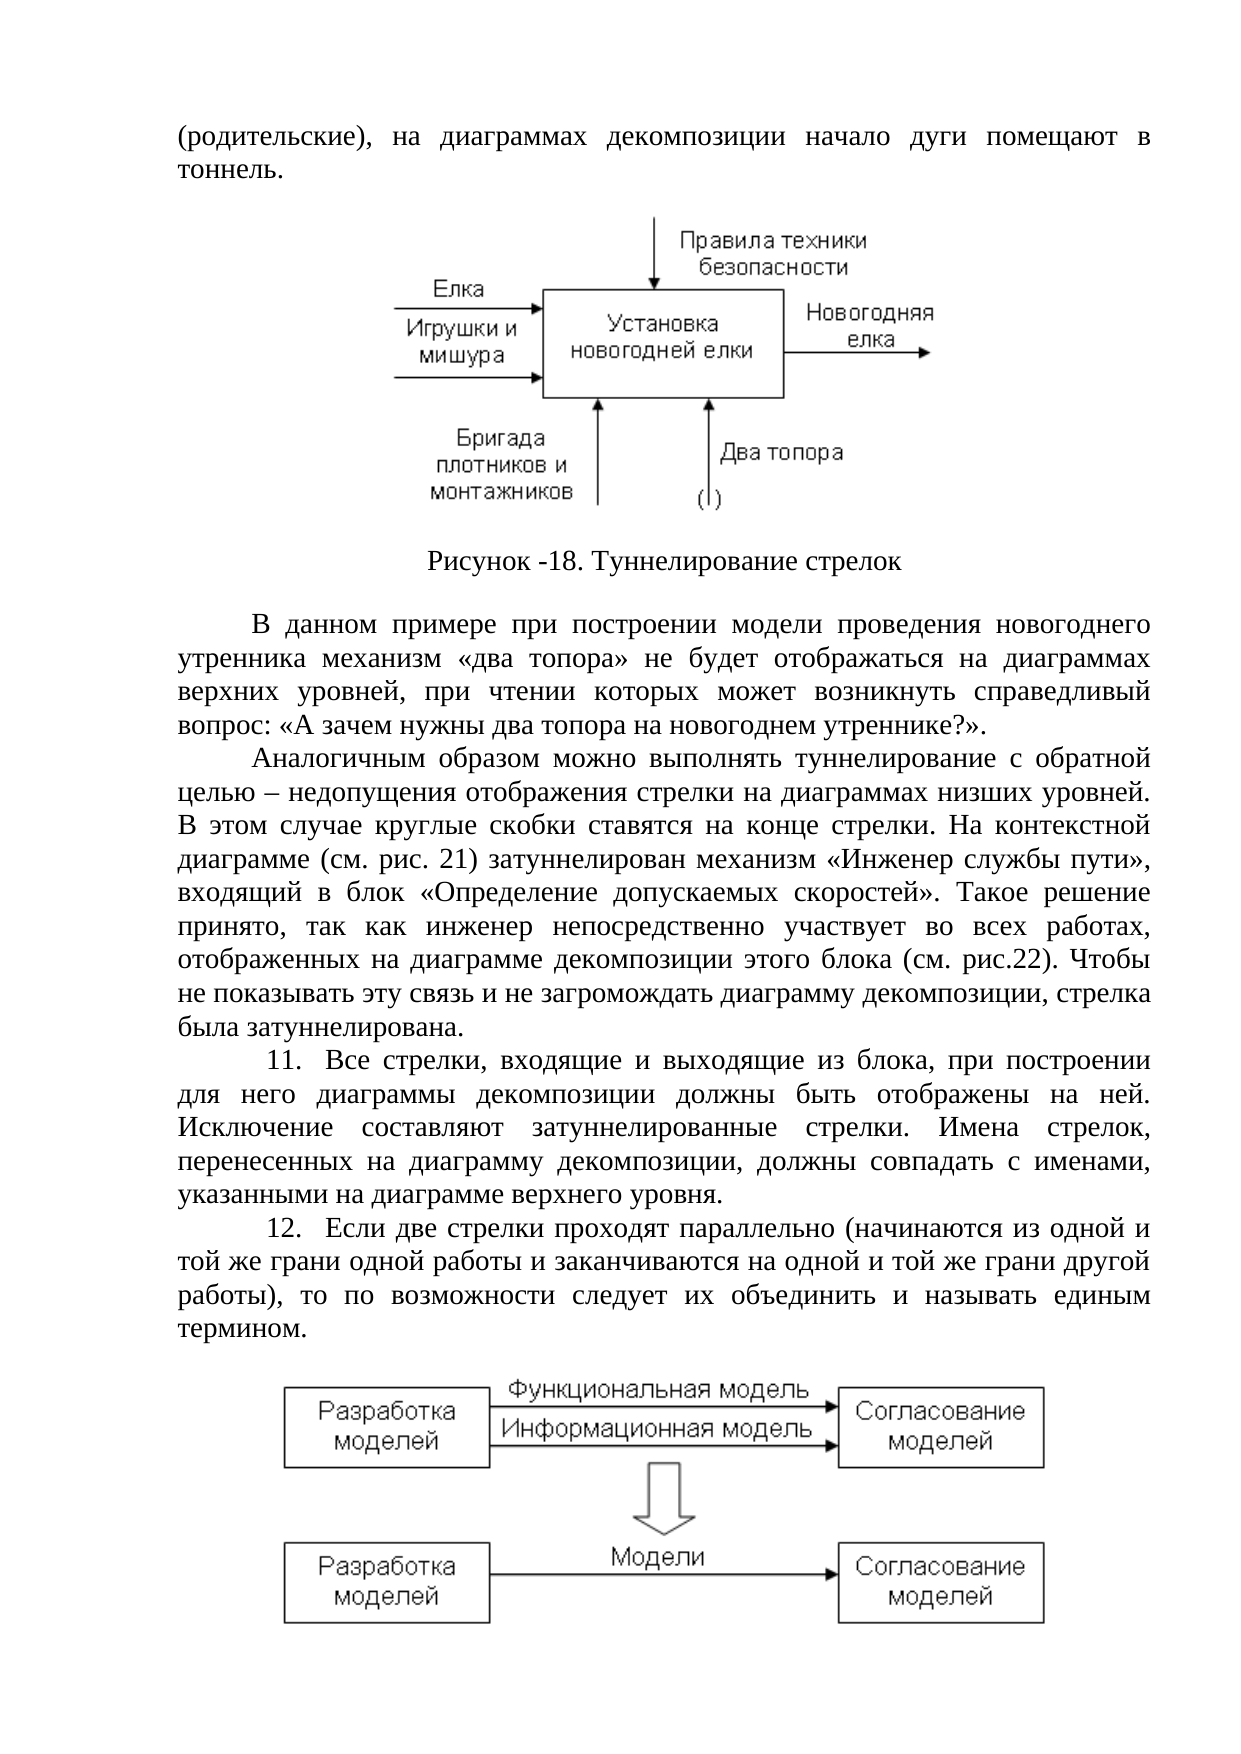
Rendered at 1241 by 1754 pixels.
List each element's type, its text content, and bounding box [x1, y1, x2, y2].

text Рисунок -18. Туннелирование стрелок [177, 543, 1152, 577]
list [177, 118, 1152, 185]
list Все стрелки, входящие и выходящие из блока, при построении для него диаграммы декомпозиции должны быть отображены на ней. Исключение составляют затуннелированные стрелки. Имена стрелок, перенесенных на диаграмму декомпозиции, должны совпадать с именами, указанными на диаграмме верхнего уровня. [177, 1042, 1152, 1210]
text В данном примере при построении модели проведения новогоднего утренника механизм «два топора» не будет отображаться на диаграммах верхних уровней, при чтении которых может возникнуть справедливый вопрос: «А зачем нужны два топора на новогоднем утреннике?». [177, 606, 1152, 740]
text Аналогичным образом можно выполнять туннелирование с обратной целью – недопущения отображения стрелки на диаграммах низших уровней. В этом случае круглые скобки ставятся на конце стрелки. На контекстной диаграмме (см. рис. 21) затуннелирован механизм «Инженер службы пути», входящий в блок «Определение допускаемых скоростей». Такое решение принято, так как инженер непосредственно участвует во всех работах, отображенных на диаграмме декомпозиции этого блока (см. рис.22). Чтобы не показывать эту связь и не загромождать диаграмму декомпозиции, стрелка была затуннелирована. [177, 740, 1152, 1042]
list Если две стрелки проходят параллельно (начинаются из одной и той же грани одной работы и заканчиваются на одной и той же грани другой работы), то по возможности следует их объединить и называть единым термином. [177, 1210, 1152, 1344]
picture [388, 214, 941, 515]
picture [281, 1373, 1048, 1627]
